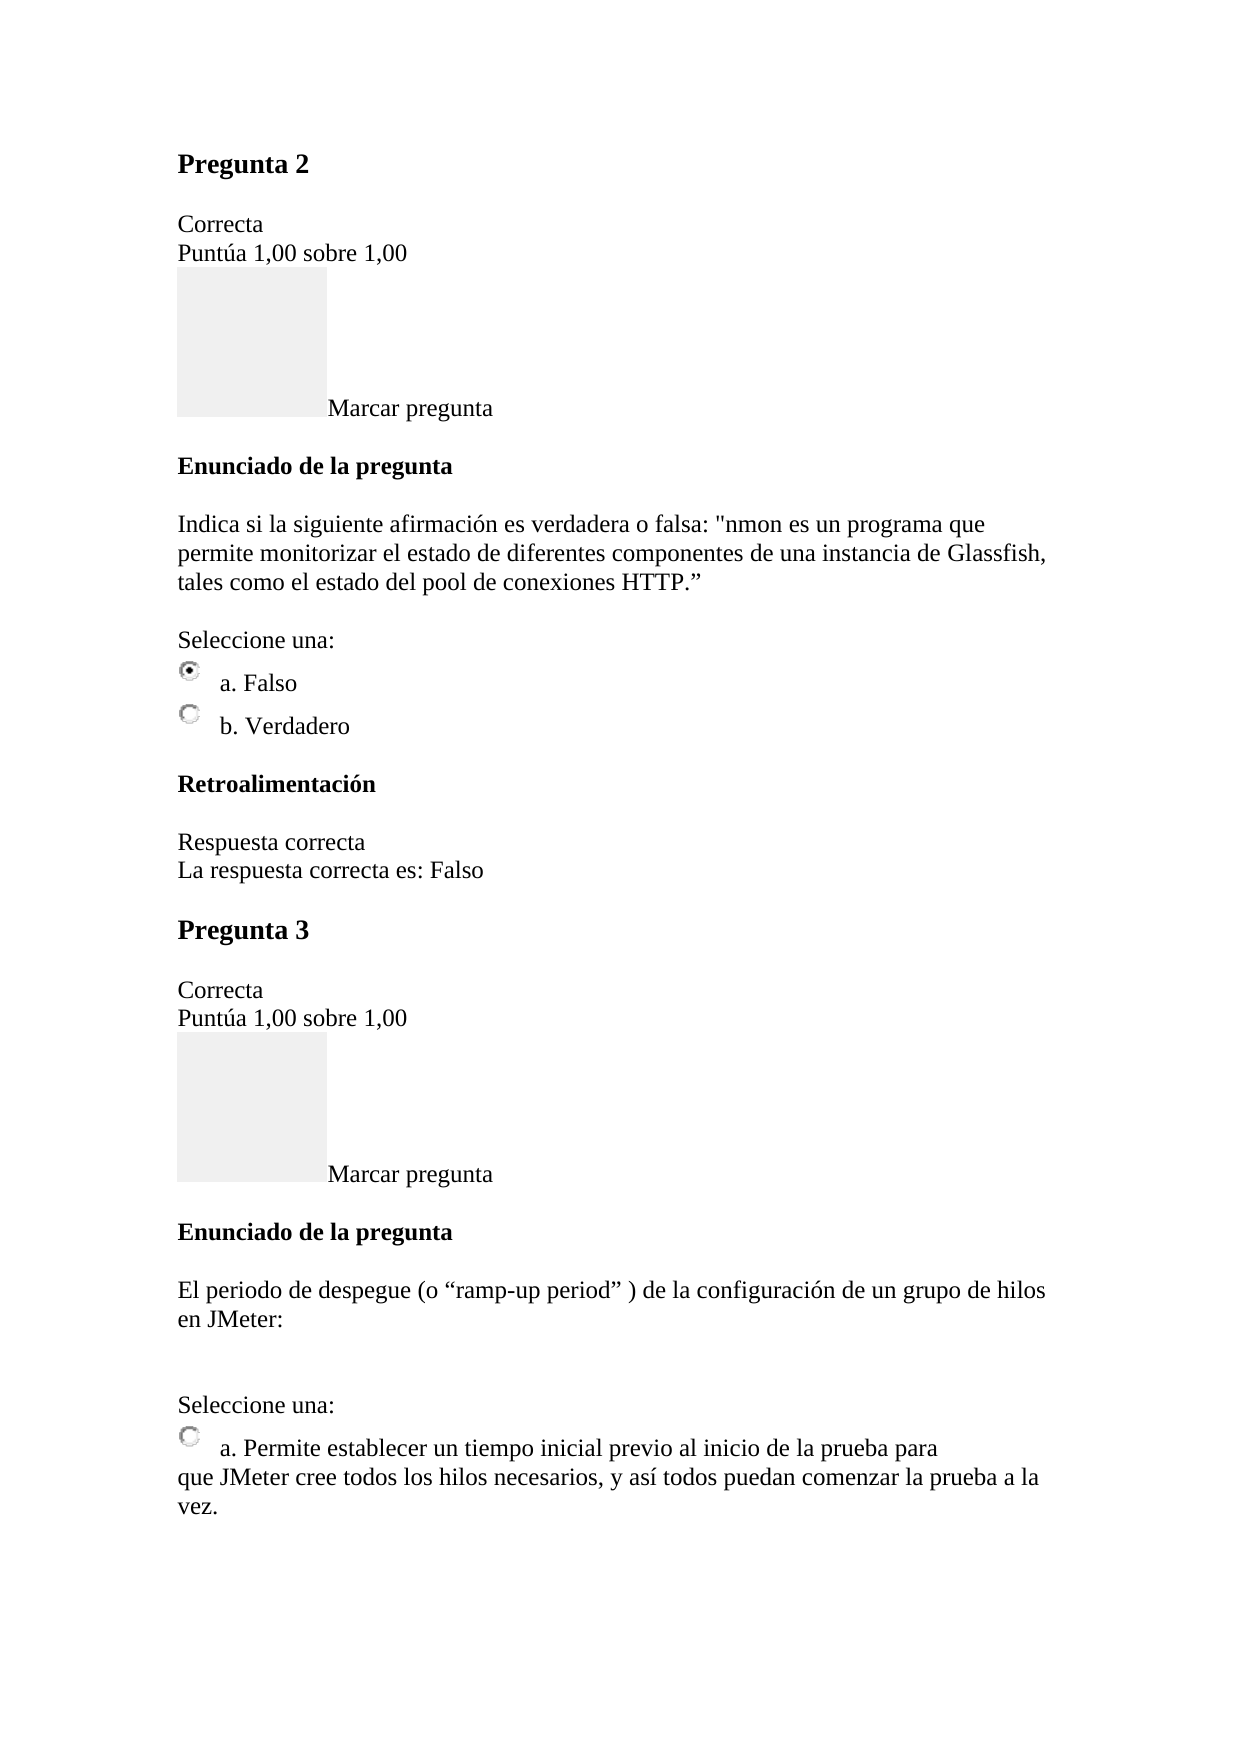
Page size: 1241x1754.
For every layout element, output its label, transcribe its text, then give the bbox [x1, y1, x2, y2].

text Retroalimentación [177, 769, 1063, 797]
text La respuesta correcta es: Falso [177, 855, 1063, 884]
text a. Falso [177, 653, 1063, 696]
text Puntúa 1,00 sobre 1,00 [177, 1003, 1063, 1032]
text El periodo de despegue (o “ramp-up period” ) de la configuración de un grupo de hilos en JMeter: [177, 1275, 1063, 1332]
text Correcta [177, 209, 1063, 238]
text Pregunta 2 [177, 148, 1063, 180]
text Enunciado de la pregunta [177, 1217, 1063, 1246]
text Pregunta 3 [177, 913, 1063, 946]
text Respuesta correcta [177, 827, 1063, 855]
text Puntúa 1,00 sobre 1,00 [177, 238, 1063, 267]
text Marcar pregunta [177, 1032, 1063, 1188]
text Seleccione una: [177, 625, 1063, 653]
text Marcar pregunta [177, 267, 1063, 422]
text Indica si la siguiente afirmación es verdadera o falsa: "nmon es un programa que permite monitorizar el estado de diferentes componentes de una instancia de Glassfish, tales como el estado del pool de conexiones HTTP.” [177, 509, 1063, 596]
text Seleccione una: [177, 1390, 1063, 1419]
text Enunciado de la pregunta [177, 451, 1063, 480]
text b. Verdadero [177, 696, 1063, 739]
text a. Permite establecer un tiempo inicial previo al inicio de la prueba para que JMeter cree todos los hilos necesarios, y así todos puedan comenzar la prueba a la vez. [177, 1419, 1063, 1519]
text Correcta [177, 975, 1063, 1003]
